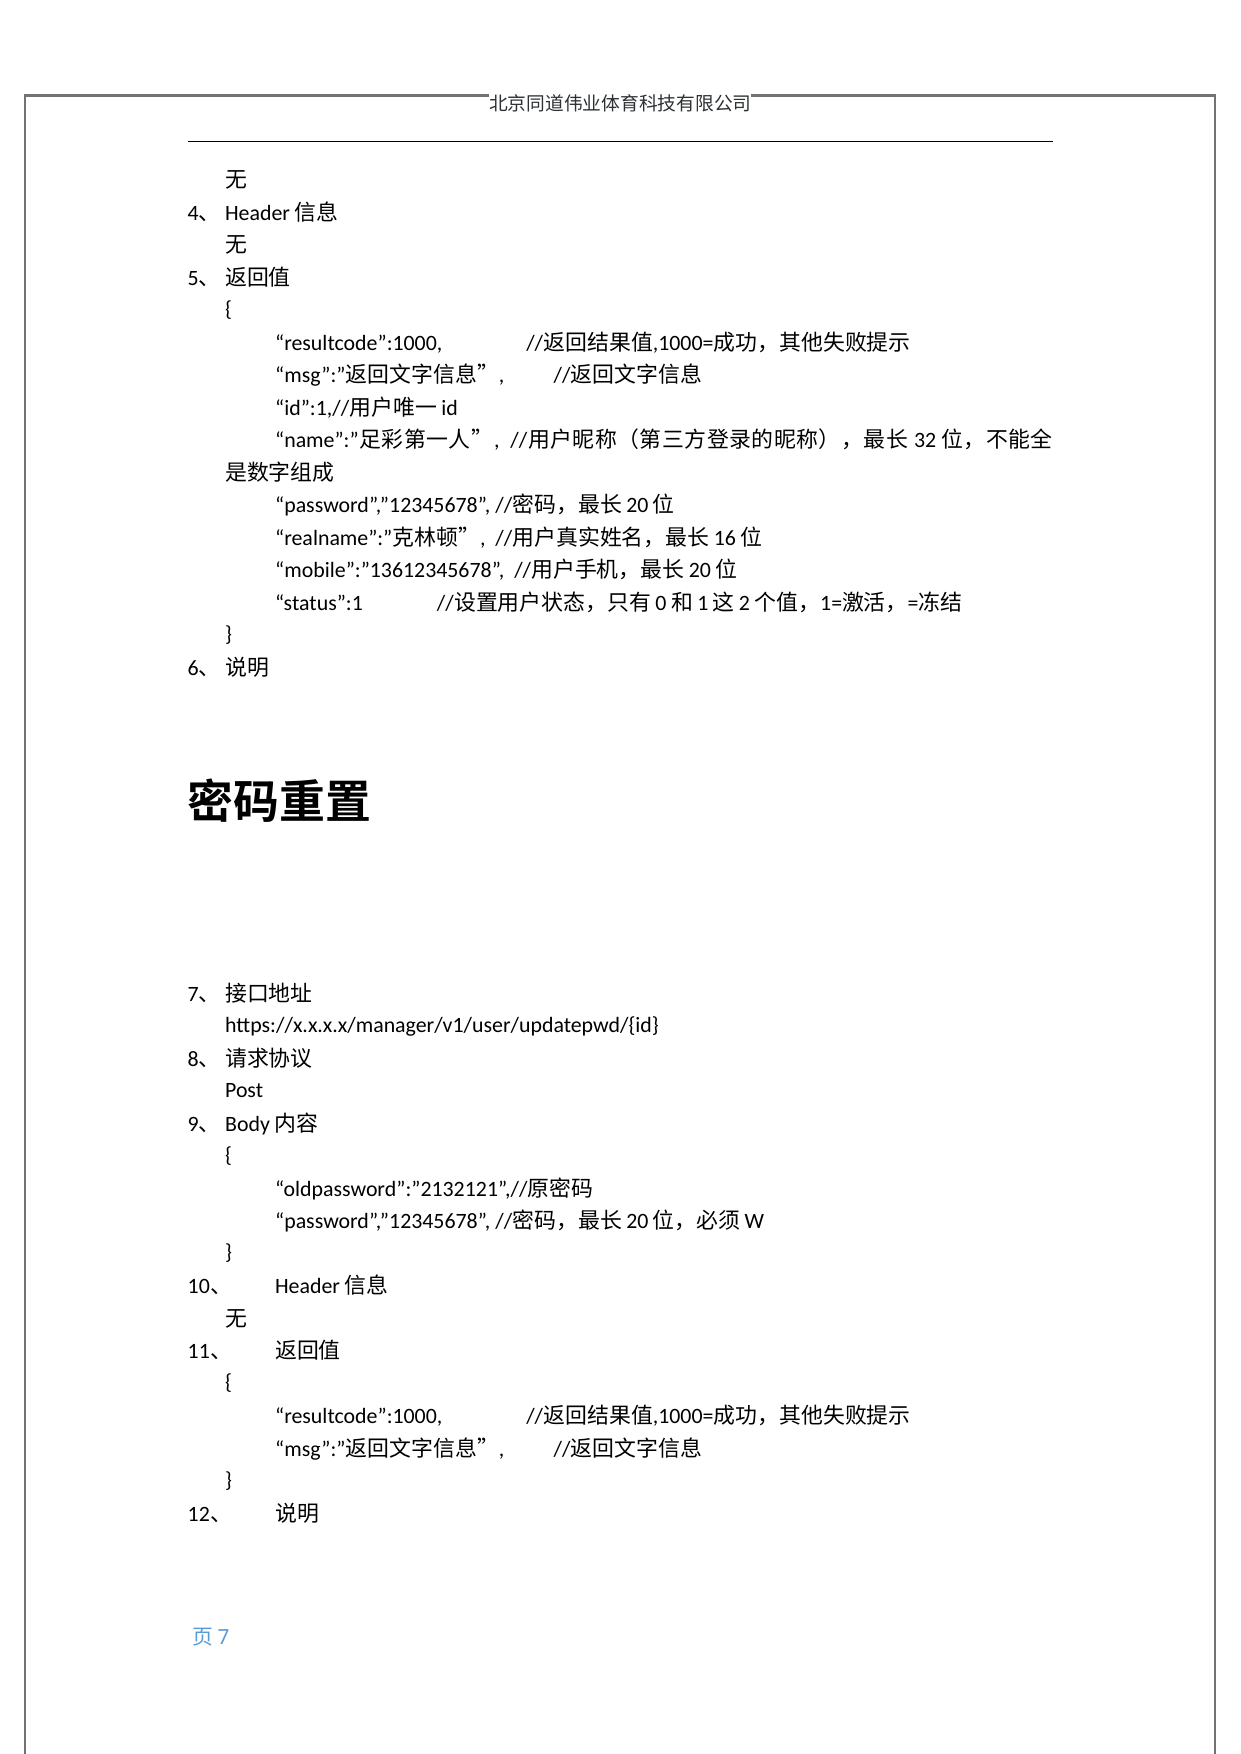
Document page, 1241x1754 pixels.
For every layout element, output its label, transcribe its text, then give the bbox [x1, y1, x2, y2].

list 返回值 [187, 259, 1053, 292]
text } [187, 1463, 1053, 1495]
text “resultcode”:1000, //返回结果值,1000=成功，其他失败提示 [187, 1398, 1053, 1430]
text “msg”:”返回文字信息”, //返回文字信息 [187, 357, 1053, 389]
text “msg”:”返回文字信息”, //返回文字信息 [187, 1430, 1053, 1463]
list 请求协议 [187, 1040, 1053, 1073]
text 无 [187, 227, 1053, 259]
list Header信息 [187, 194, 1053, 227]
subtitle 密码重置 [187, 750, 1053, 847]
text “id”:1,//用户唯一id [231, 389, 1053, 422]
list “name”:”足彩第一人”, //用户昵称（第三方登录的昵称），最长32位，不能全是数字组成 [225, 422, 1053, 487]
text { [187, 1365, 1053, 1398]
text “oldpassword”:”2132121”,//原密码 [187, 1170, 1053, 1203]
list 说明 [187, 1495, 1053, 1528]
text “status”:1 //设置用户状态，只有0和1这2个值，1=激活，=冻结 [187, 584, 1053, 617]
list “password”,”12345678”, //密码，最长20位 [225, 487, 1053, 519]
text { [187, 1138, 1053, 1170]
text https://x.x.x.x/manager/v1/user/updatepwd/{id} [187, 1008, 1053, 1040]
list 返回值 [187, 1333, 1053, 1365]
list “password”,”12345678”, //密码，最长20位，必须W [225, 1203, 1053, 1235]
list Body内容 [187, 1105, 1053, 1138]
text 无 [187, 162, 1053, 194]
list Post [225, 1073, 1053, 1105]
text “resultcode”:1000, //返回结果值,1000=成功，其他失败提示 [187, 324, 1053, 357]
list 接口地址 [187, 975, 1053, 1008]
text 无 [187, 1300, 1053, 1333]
text } [187, 1235, 1053, 1268]
list Header信息 [187, 1268, 1053, 1300]
text { [187, 292, 1053, 324]
list 说明 [187, 649, 1053, 682]
text } [187, 617, 1053, 649]
list “realname”:”克林顿”, //用户真实姓名，最长16位 [225, 519, 1053, 552]
list “mobile”:”13612345678”, //用户手机，最长20位 [225, 552, 1053, 584]
